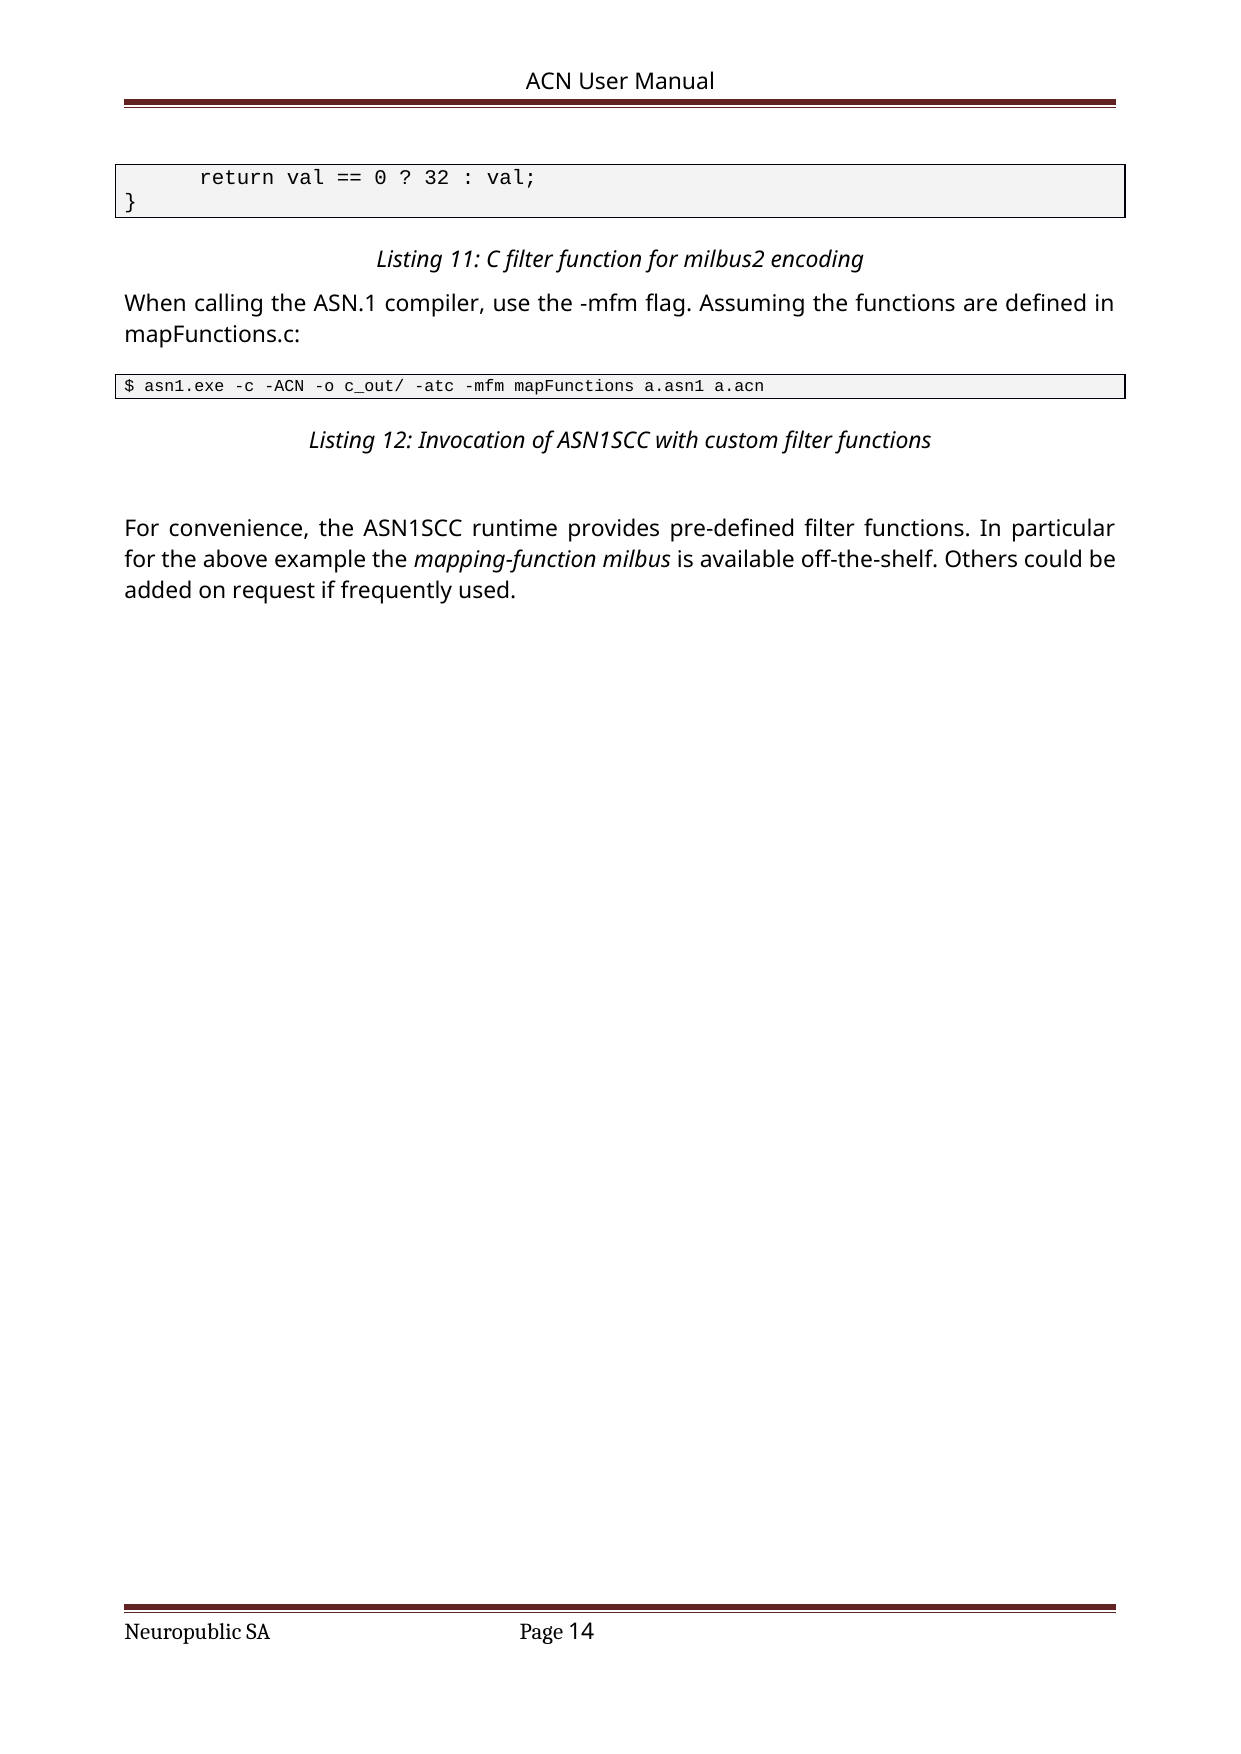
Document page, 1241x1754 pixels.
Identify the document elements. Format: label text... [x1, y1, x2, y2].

list } [116, 188, 1124, 217]
text Listing 12: Invocation of ASN1SCC with custom filter functions [124, 424, 1116, 455]
text When calling the ASN.1 compiler, use the -mfm flag. Assuming the functions are defined in mapFunctions.c: [124, 287, 1116, 349]
list $ asn1.exe -c -ACN -o c_out/ -atc -mfm mapFunctions a.asn1 a.acn [116, 375, 1124, 398]
text For convenience, the ASN1SCC runtime provides pre-defined filter functions. In particular for the above example the mapping-function milbus is available off-the-shelf. Others could be added on request if frequently used. [124, 512, 1116, 605]
text Listing 11: C filter function for milbus2 encoding [124, 243, 1116, 274]
list return val == 0 ? 32 : val; [116, 165, 1124, 188]
